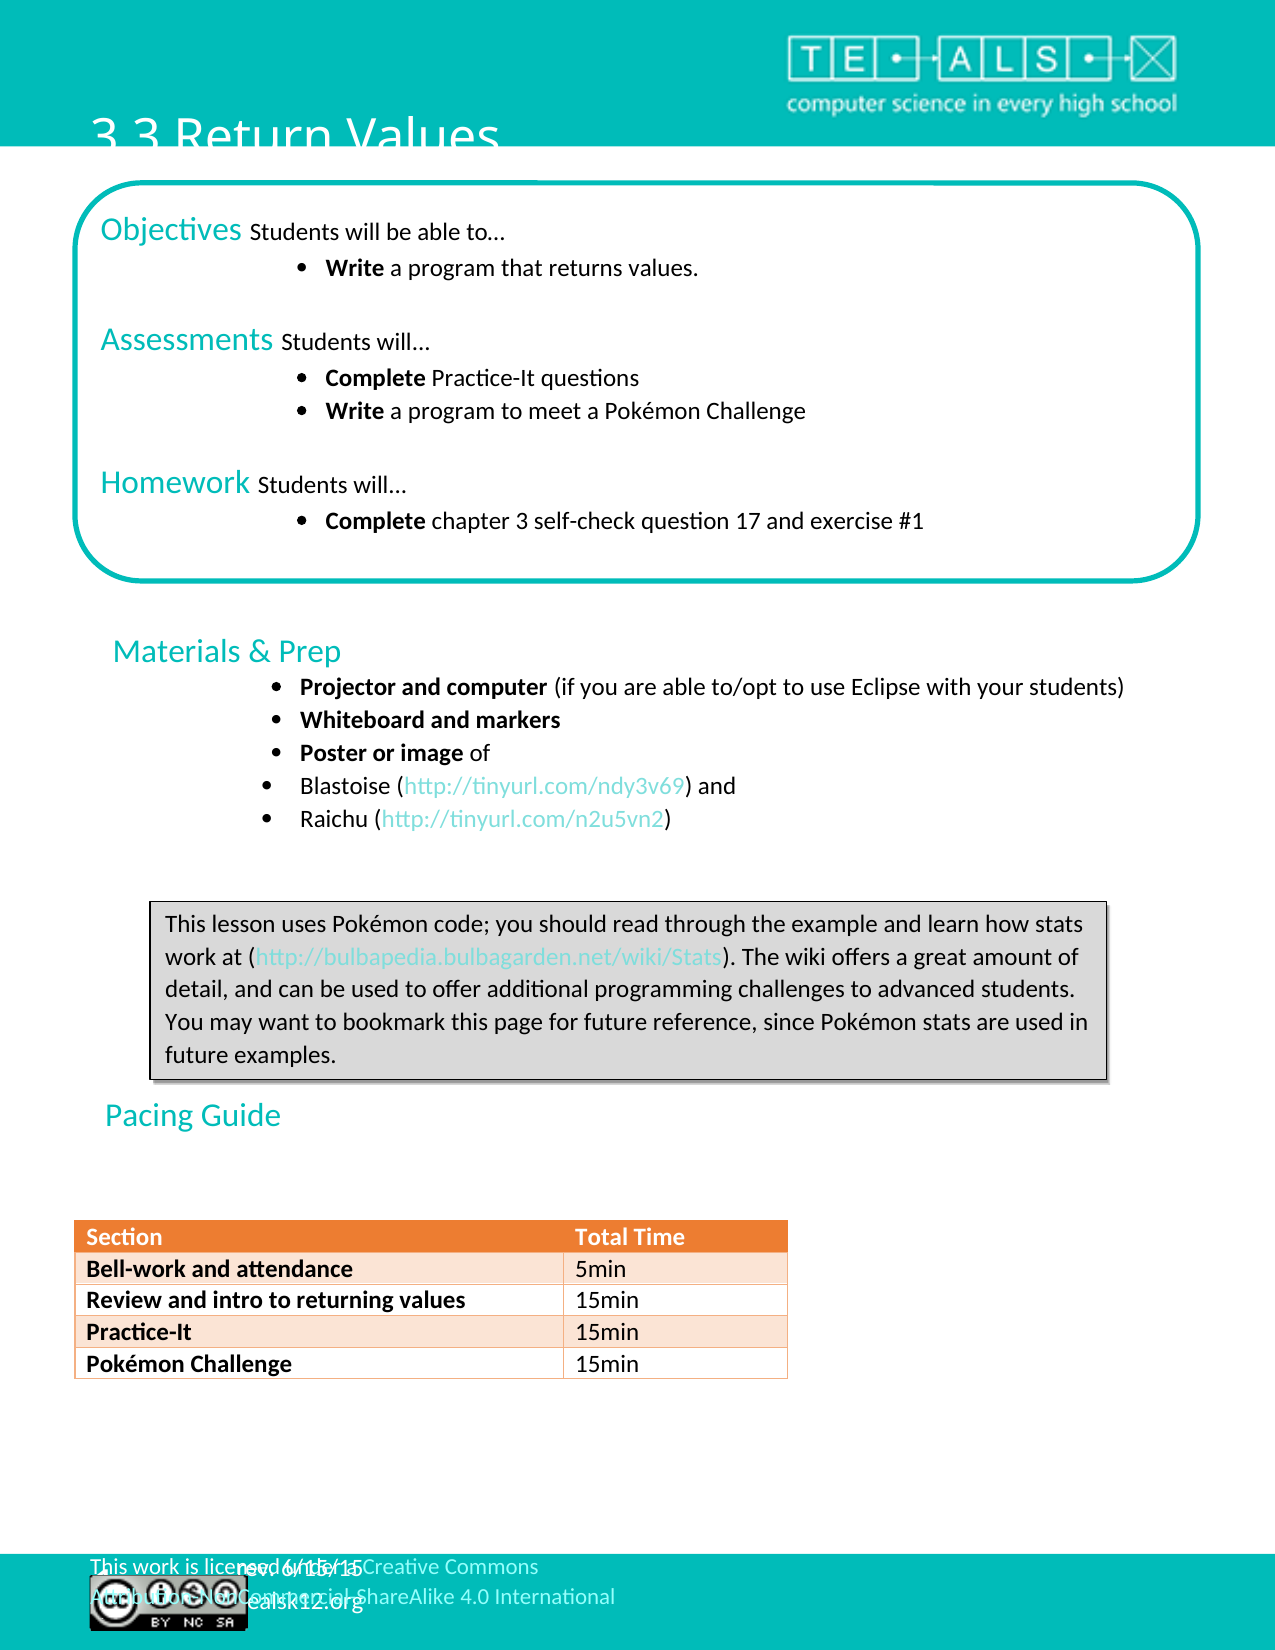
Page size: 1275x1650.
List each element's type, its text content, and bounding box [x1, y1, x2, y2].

subtitle Materials & Prep [112, 630, 1200, 671]
table_cell 5min [564, 1253, 787, 1283]
table_cell 15min [564, 1316, 787, 1347]
list Raichu (http://tinyurl.com/n2u5vn2) [262, 803, 1200, 833]
table_cell Pokémon Challenge [76, 1348, 563, 1378]
table_cell Bell-work and attendance [76, 1253, 563, 1283]
list Whiteboard and markers [150, 704, 1200, 734]
table_cell Practice-It [76, 1316, 563, 1347]
subtitle Pacing Guide [105, 1074, 1200, 1134]
table_cell Review and intro to returning values [76, 1285, 563, 1315]
list Projector and computer (if you are able to/opt to use Eclipse with your students) [150, 671, 1200, 702]
list Blastoise (http://tinyurl.com/ndy3v69) and [262, 770, 1200, 800]
table_header Total Time [564, 1221, 787, 1252]
table_cell 15min [564, 1348, 787, 1378]
table_header Section [76, 1221, 563, 1252]
picture [240, 1591, 248, 1602]
list Poster or image of [150, 737, 1200, 767]
picture [89, 1575, 248, 1631]
picture [768, 23, 1196, 122]
table_cell 15min [564, 1285, 787, 1315]
